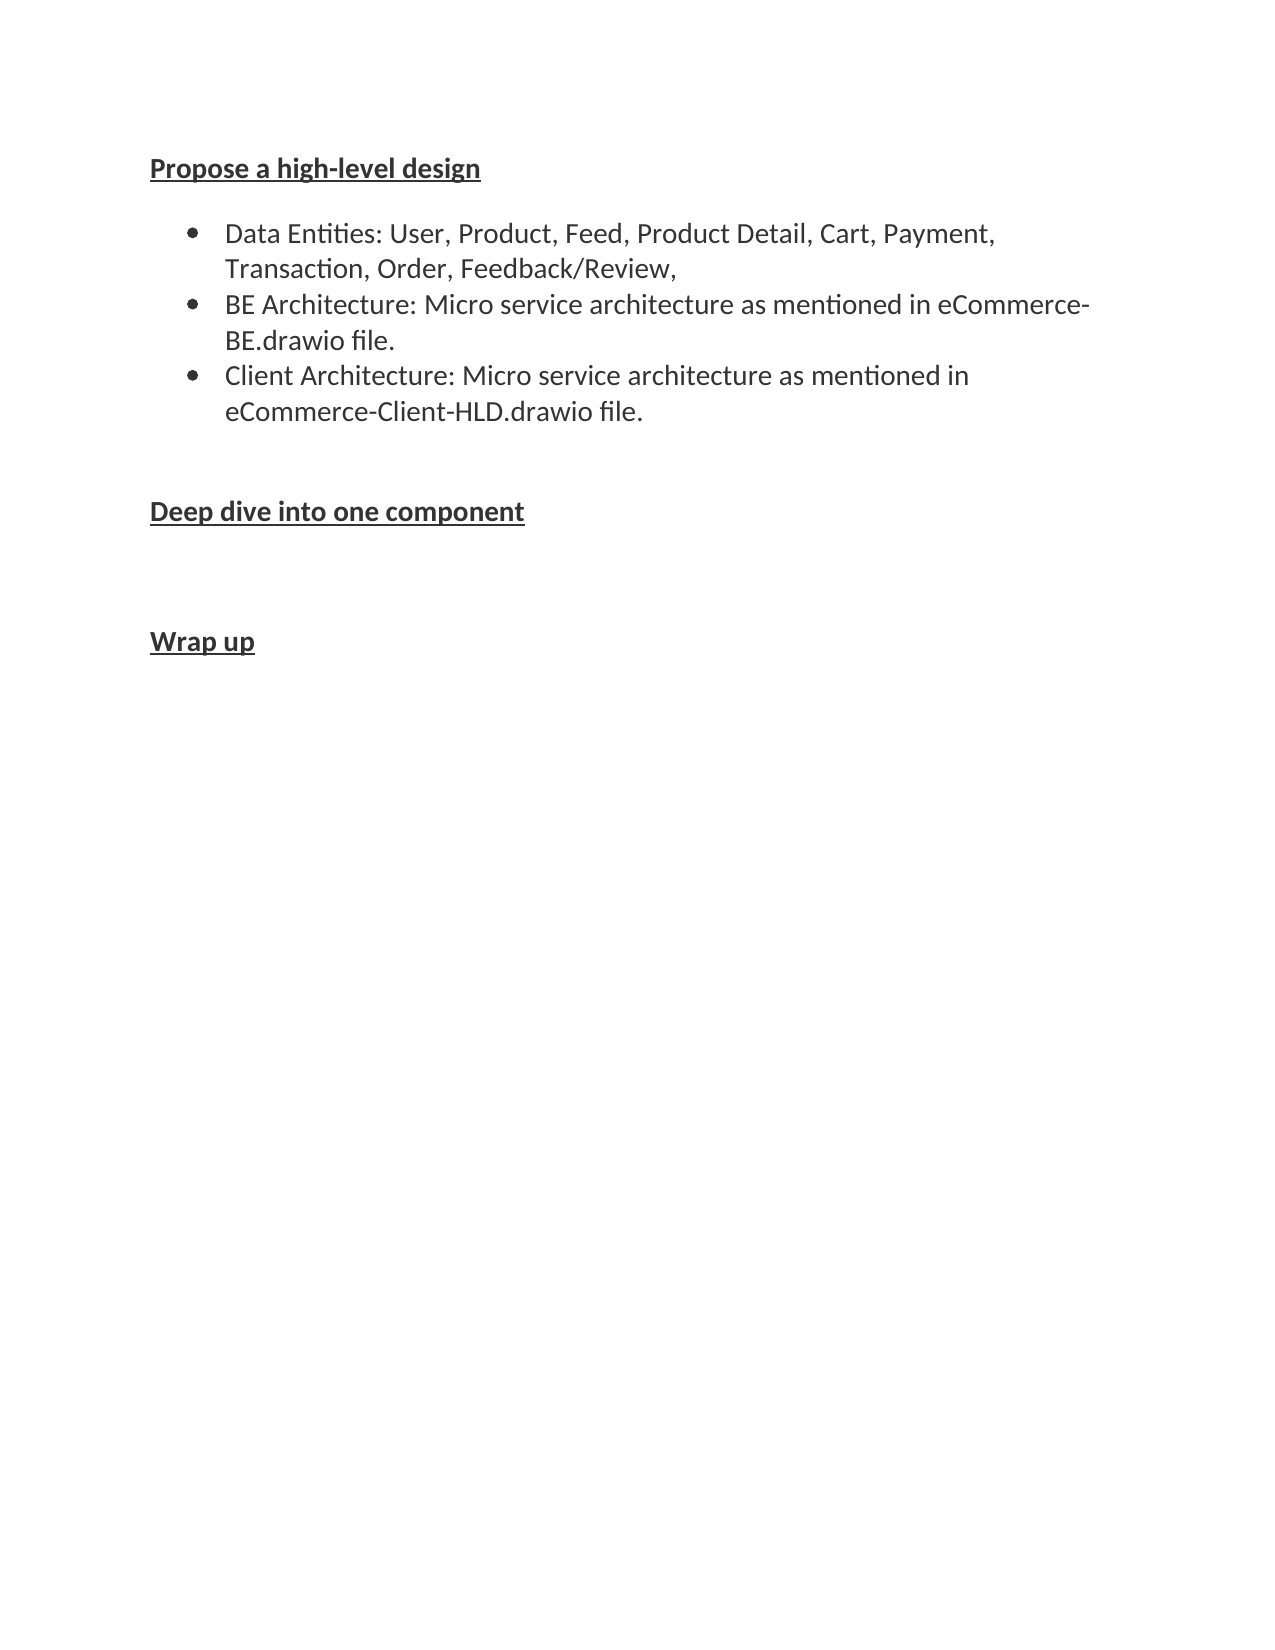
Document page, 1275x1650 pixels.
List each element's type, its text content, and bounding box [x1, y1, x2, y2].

text Propose a high-level design [150, 150, 1125, 186]
text Wrap up [150, 623, 1125, 658]
list Data Entities: User, Product, Feed, Product Detail, Cart, Payment, Transaction, Order, Feedback/Review, [187, 215, 1125, 286]
list BE Architecture: Micro service architecture as mentioned in eCommerce-BE.drawio file. [187, 286, 1125, 357]
text Deep dive into one component [150, 493, 1125, 529]
list Client Architecture: Micro service architecture as mentioned in eCommerce-Client-HLD.drawio file. [187, 357, 1125, 428]
